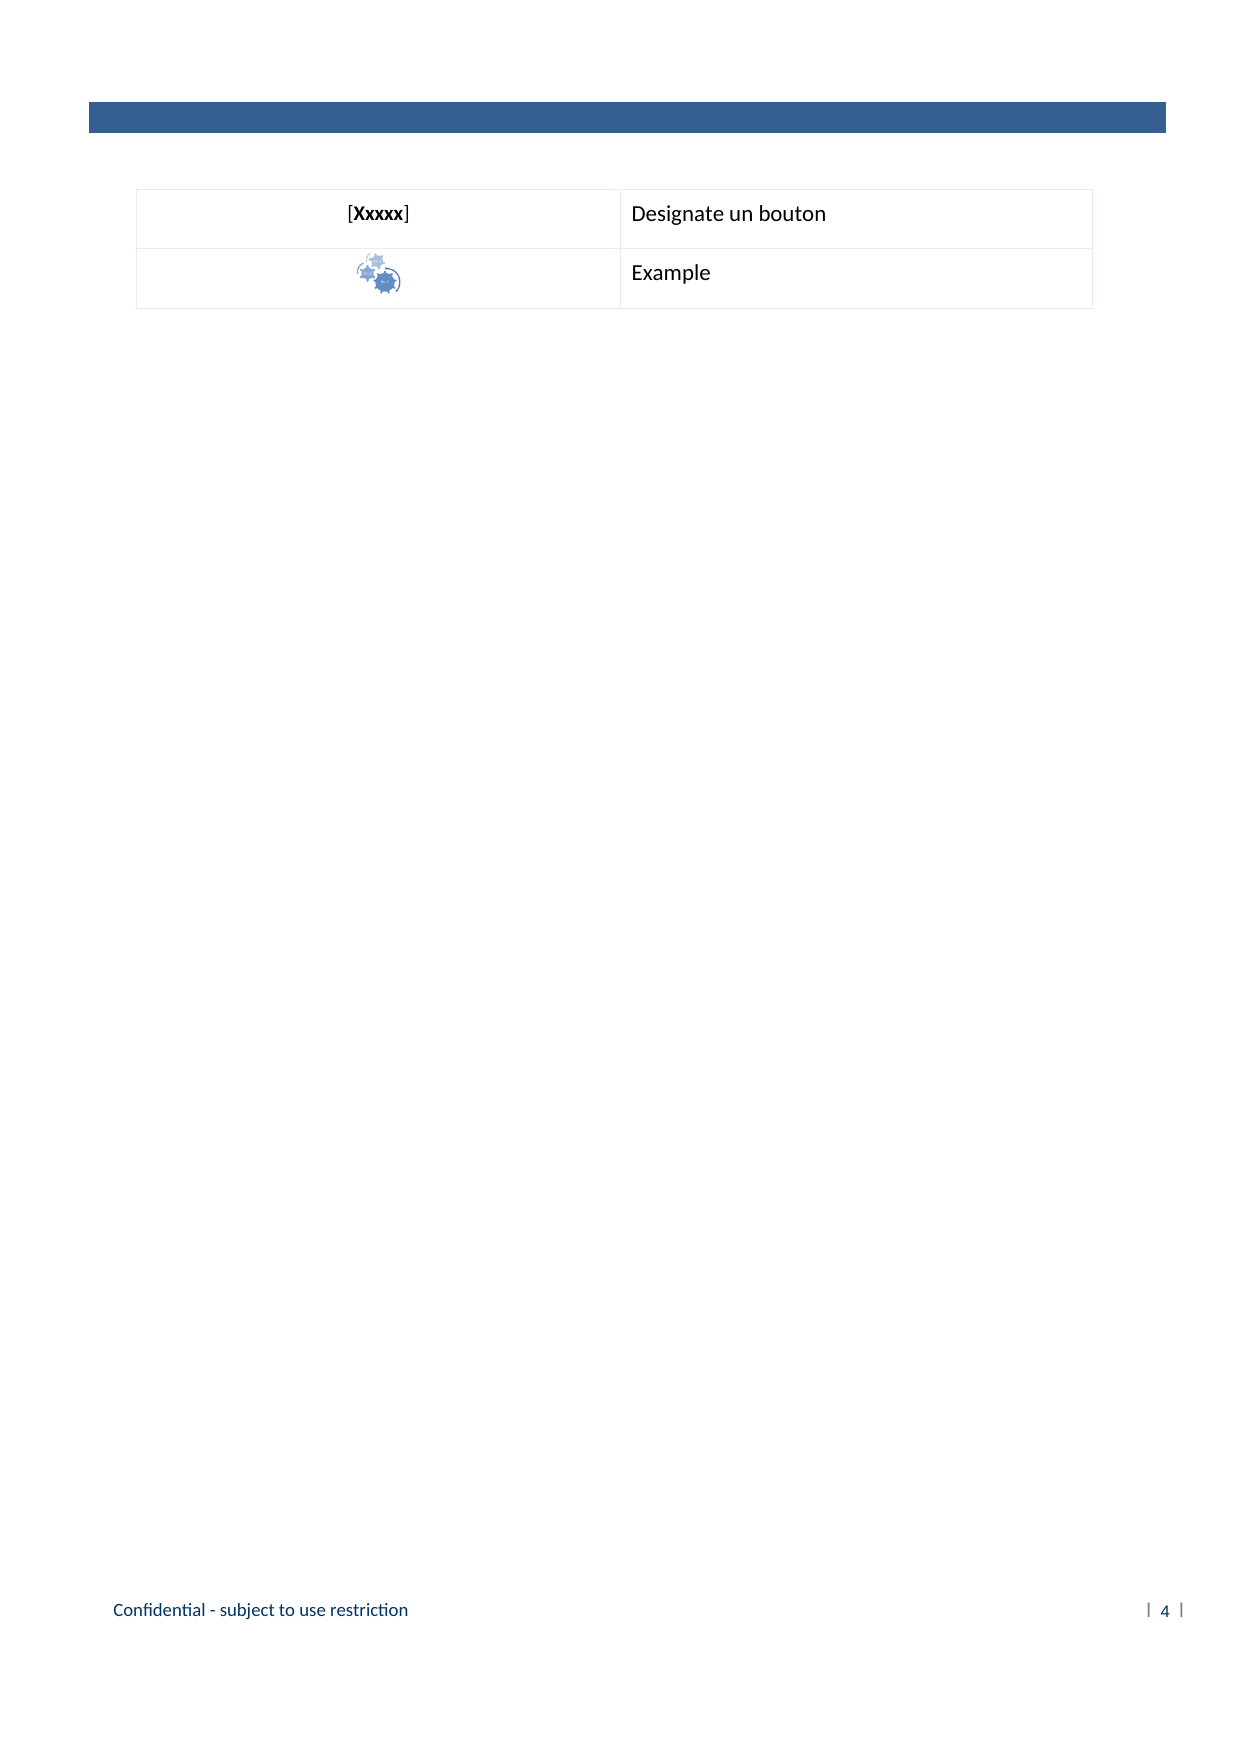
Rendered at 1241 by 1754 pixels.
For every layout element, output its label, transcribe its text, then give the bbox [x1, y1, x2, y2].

table_cell [137, 249, 620, 308]
picture [1163, 1608, 1169, 1617]
table_cell [Xxxxx] [137, 190, 620, 248]
picture [356, 251, 401, 294]
table_cell Designate un bouton [621, 190, 1092, 248]
table_cell Example [621, 249, 1092, 308]
